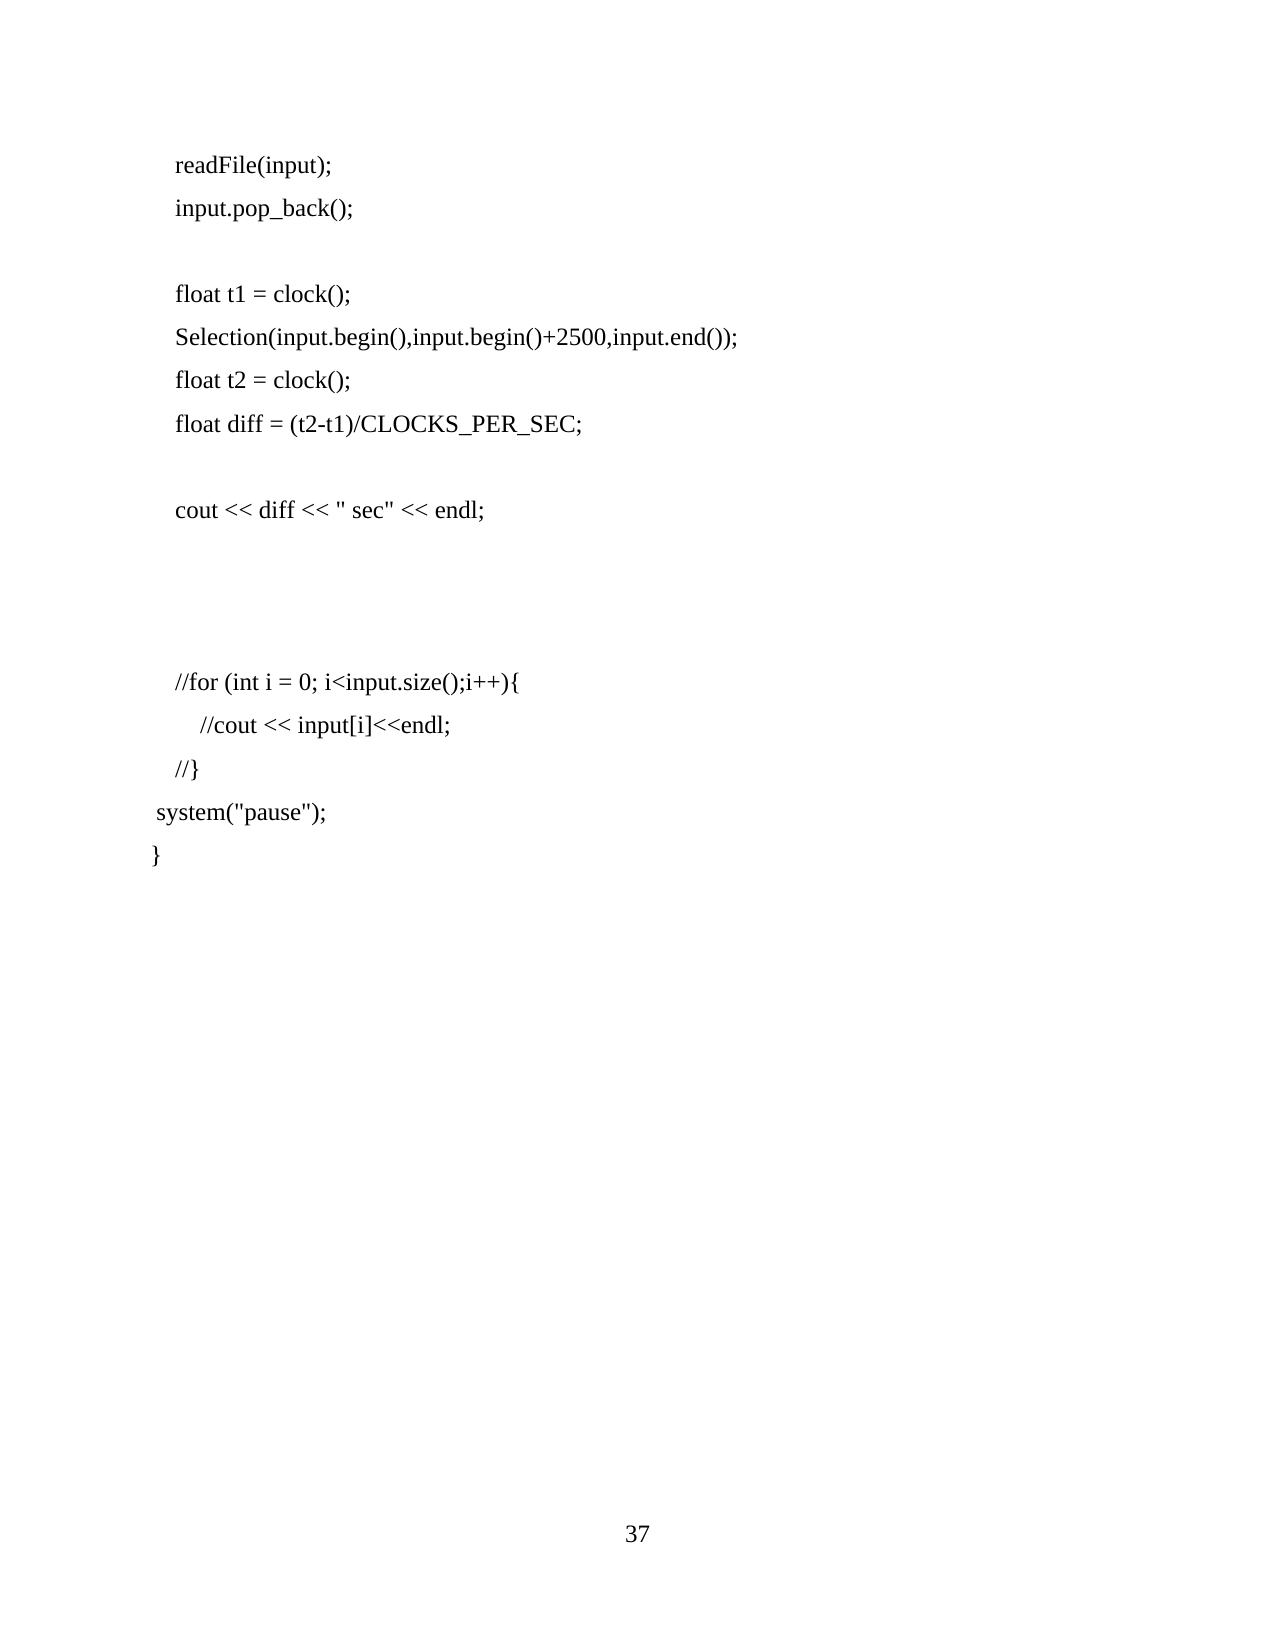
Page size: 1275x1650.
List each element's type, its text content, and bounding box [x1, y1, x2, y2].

text //for (int i = 0; i<input.size();i++){ [150, 667, 1125, 696]
text } [150, 840, 1125, 869]
text Selection(input.begin(),input.begin()+2500,input.end()); [150, 322, 1125, 351]
text float t1 = clock(); [150, 279, 1125, 308]
text readFile(input); [150, 150, 1125, 179]
text //cout << input[i]<<endl; [150, 711, 1125, 739]
text //} [150, 754, 1125, 782]
text float diff = (t2-t1)/CLOCKS_PER_SEC; [150, 409, 1125, 437]
text input.pop_back(); [150, 193, 1125, 222]
text float t2 = clock(); [150, 366, 1125, 394]
text system("pause"); [150, 797, 1125, 826]
text cout << diff << " sec" << endl; [150, 495, 1125, 524]
